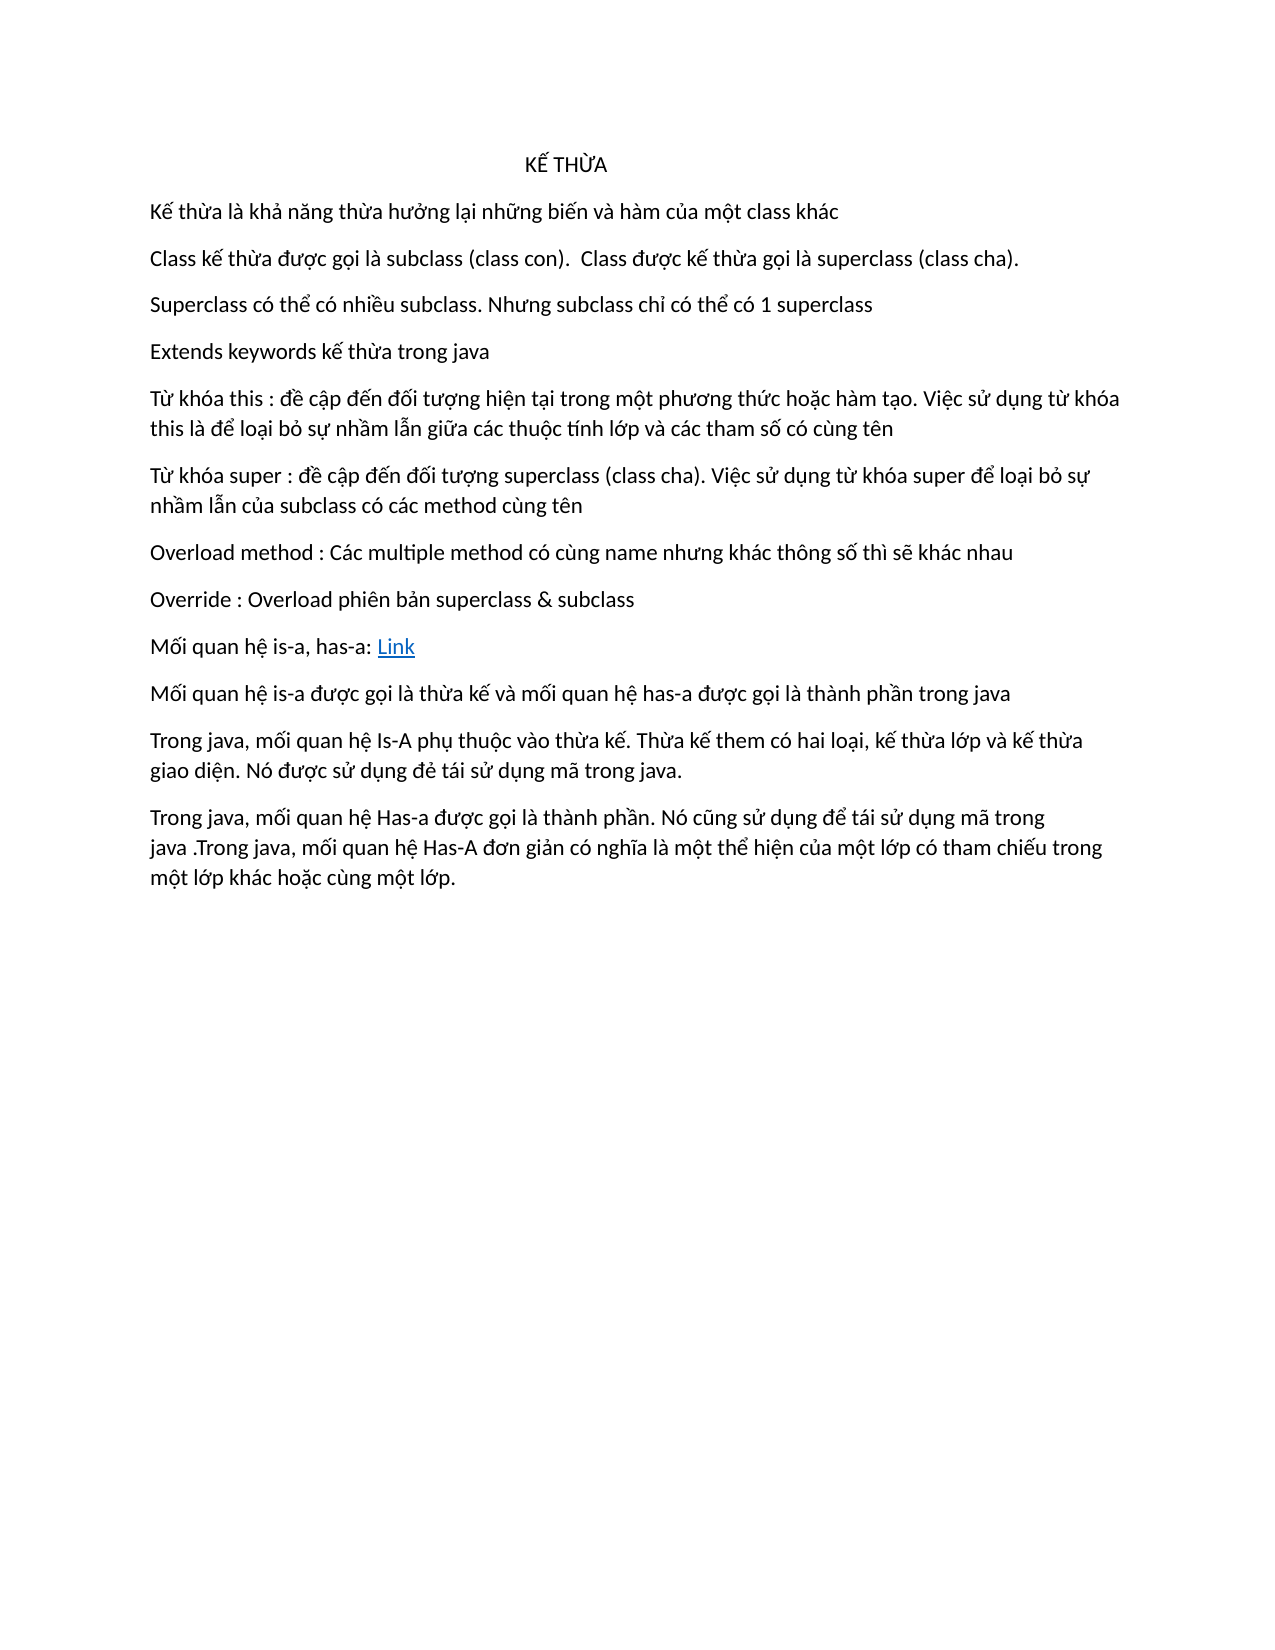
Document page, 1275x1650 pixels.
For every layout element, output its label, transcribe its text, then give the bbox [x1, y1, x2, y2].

text Superclass có thể có nhiều subclass. Nhưng subclass chỉ có thể có 1 superclass [150, 291, 1125, 319]
text Trong java, mối quan hệ Is-A phụ thuộc vào thừa kế. Thừa kế them có hai loại, kế thừa lớp và kế thừa giao diện. Nó được sử dụng đẻ tái sử dụng mã trong java. [150, 726, 1125, 784]
text Kế thừa là khả năng thừa hưởng lại những biến và hàm của một class khác [150, 197, 1125, 225]
text Overload method : Các multiple method có cùng name nhưng khác thông số thì sẽ khác nhau [150, 538, 1125, 567]
text Class kế thừa được gọi là subclass (class con). Class được kế thừa gọi là superclass (class cha). [150, 244, 1125, 272]
text Từ khóa this : đề cập đến đối tượng hiện tại trong một phương thức hoặc hàm tạo. Việc sử dụng từ khóa this là để loại bỏ sự nhầm lẫn giữa các thuộc tính lớp và các tham số có cùng tên [150, 384, 1125, 443]
text Từ khóa super : đề cập đến đối tượng superclass (class cha). Việc sử dụng từ khóa super để loại bỏ sự nhầm lẫn của subclass có các method cùng tên [150, 461, 1125, 520]
text Extends keywords kế thừa trong java [150, 337, 1125, 366]
text KẾ THỪA [150, 150, 1125, 178]
text Override : Overload phiên bản superclass & subclass [150, 585, 1125, 613]
text Mối quan hệ is-a được gọi là thừa kế và mối quan hệ has-a được gọi là thành phần trong java [150, 679, 1125, 707]
text Mối quan hệ is-a, has-a: Link [150, 632, 1125, 660]
text Trong java, mối quan hệ Has-a được gọi là thành phần. Nó cũng sử dụng để tái sử dụng mã trong java .Trong java, mối quan hệ Has-A đơn giản có nghĩa là một thể hiện của một lớp có tham chiếu trong một lớp khác hoặc cùng một lớp. [150, 803, 1125, 892]
